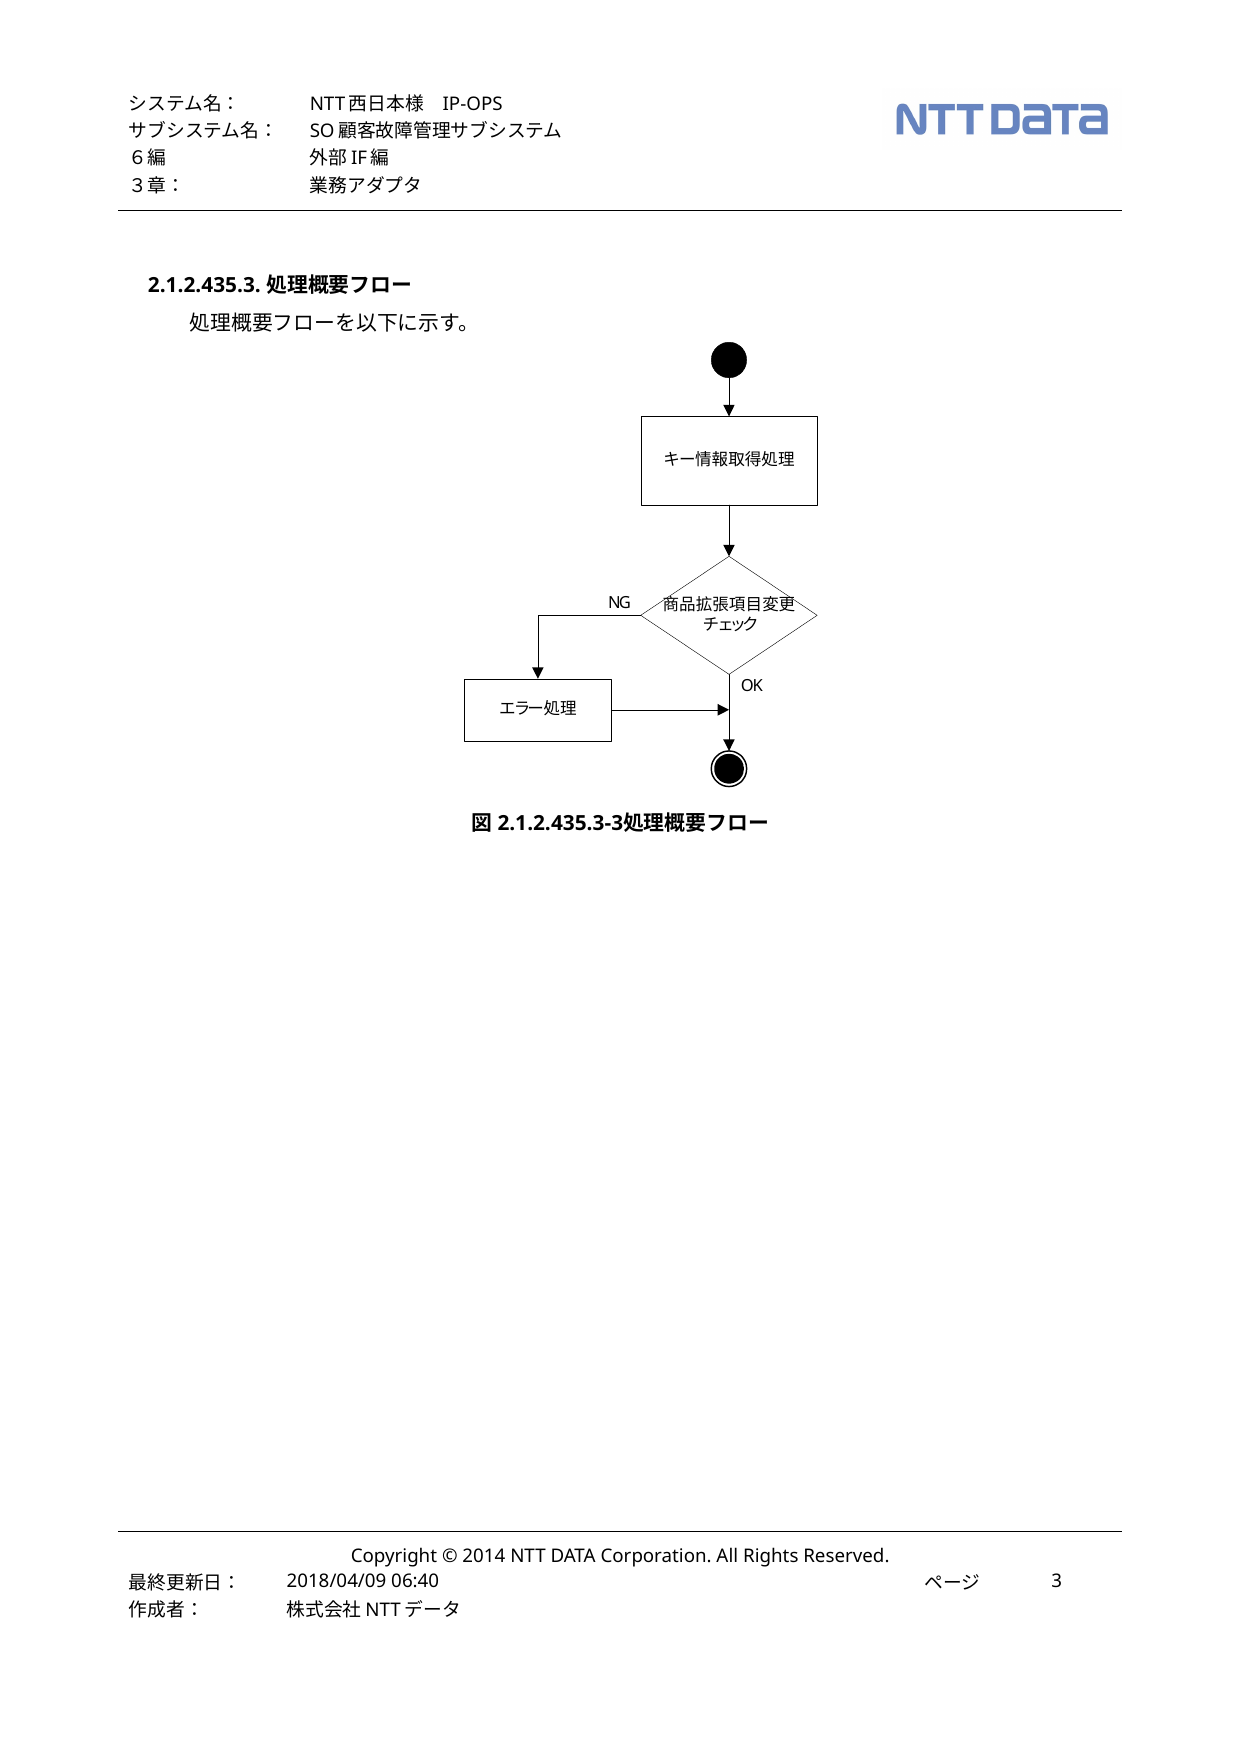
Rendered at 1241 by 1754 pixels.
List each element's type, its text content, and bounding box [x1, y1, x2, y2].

text 処理概要フローを以下に示す。 [189, 302, 1092, 340]
picture [881, 88, 1123, 150]
subtitle 処理概要フロー [148, 265, 1092, 302]
